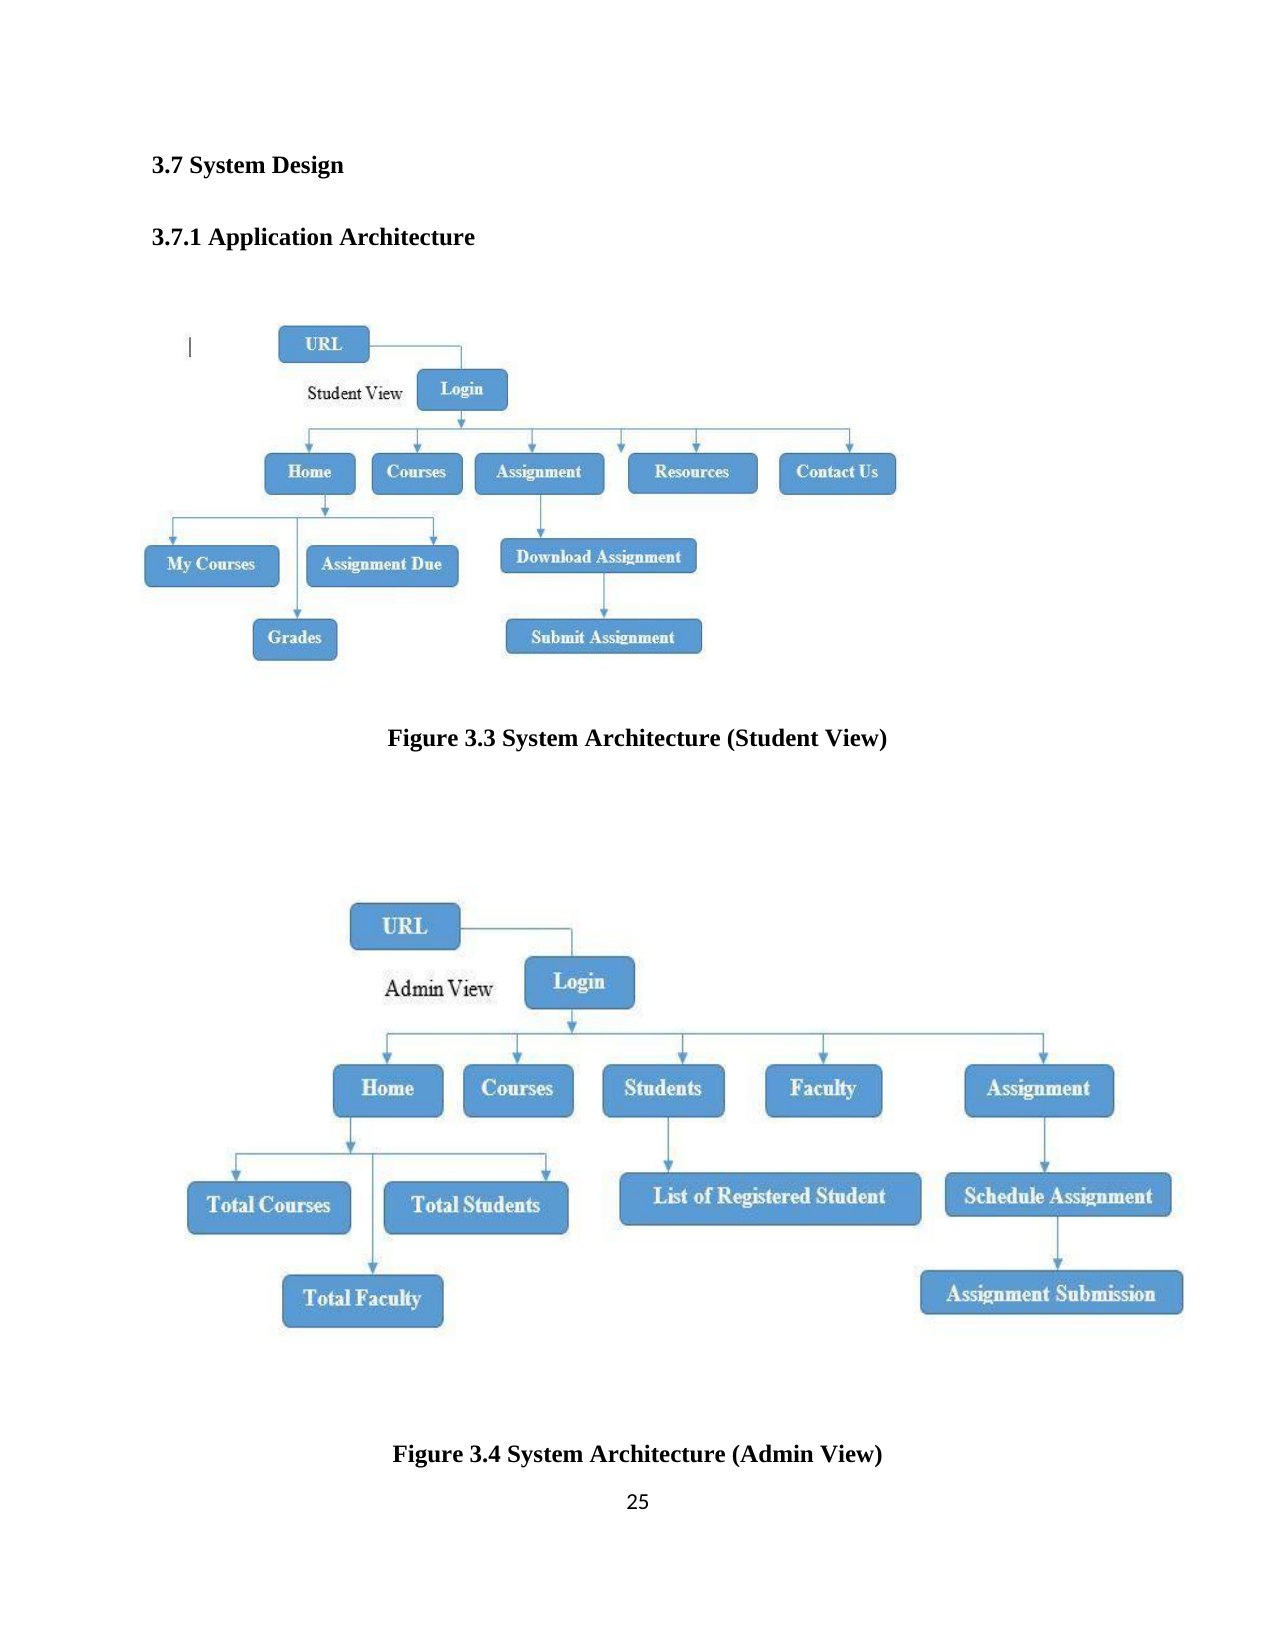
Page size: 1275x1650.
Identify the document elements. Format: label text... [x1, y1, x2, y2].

text Figure 3.3 System Architecture (Student View) [150, 723, 1125, 752]
subtitle 3.7.1 Application Architecture [152, 222, 1125, 251]
subtitle 3.7 System Design [152, 150, 1125, 179]
picture [123, 286, 937, 718]
picture [143, 863, 1189, 1411]
text Figure 3.4 System Architecture (Admin View) [150, 1439, 1125, 1468]
